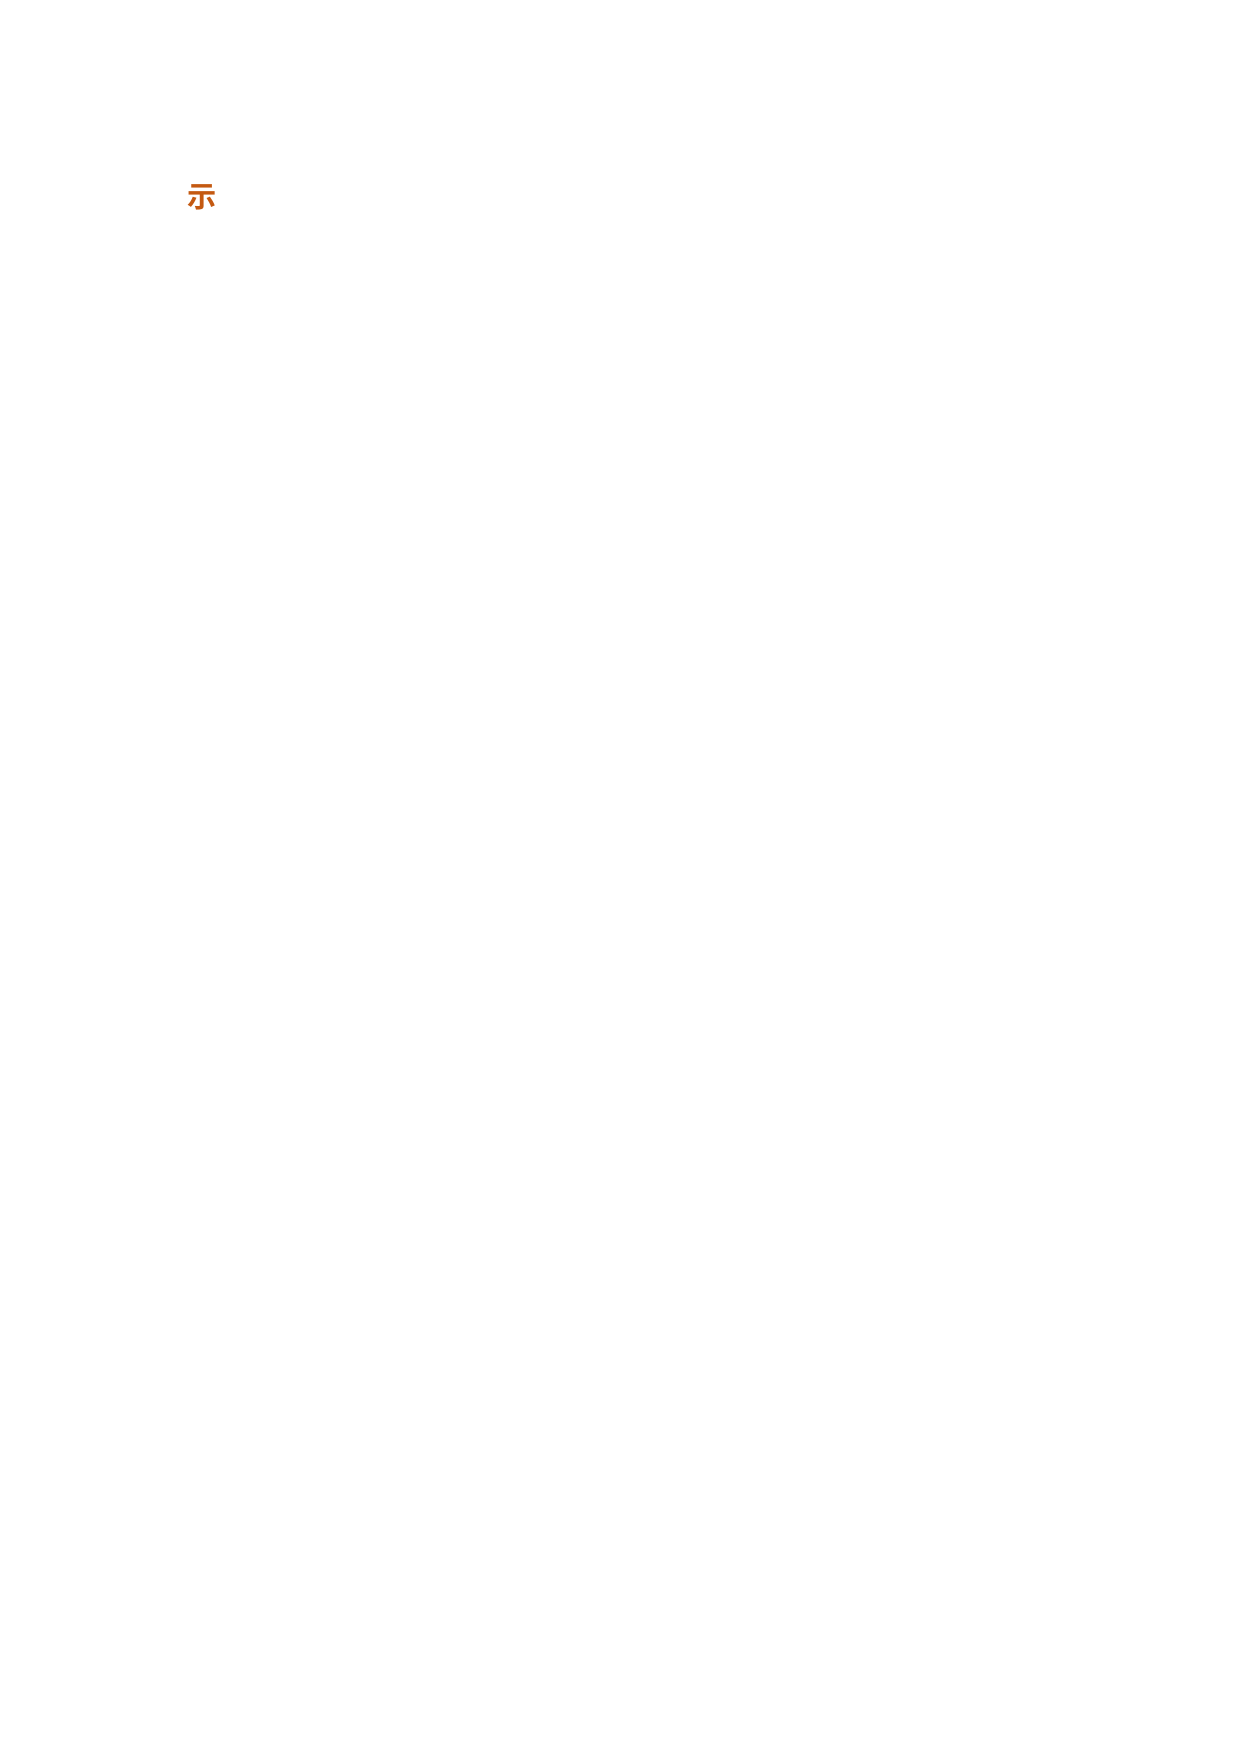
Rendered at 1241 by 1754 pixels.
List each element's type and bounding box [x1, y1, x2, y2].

text [187, 162, 1053, 227]
